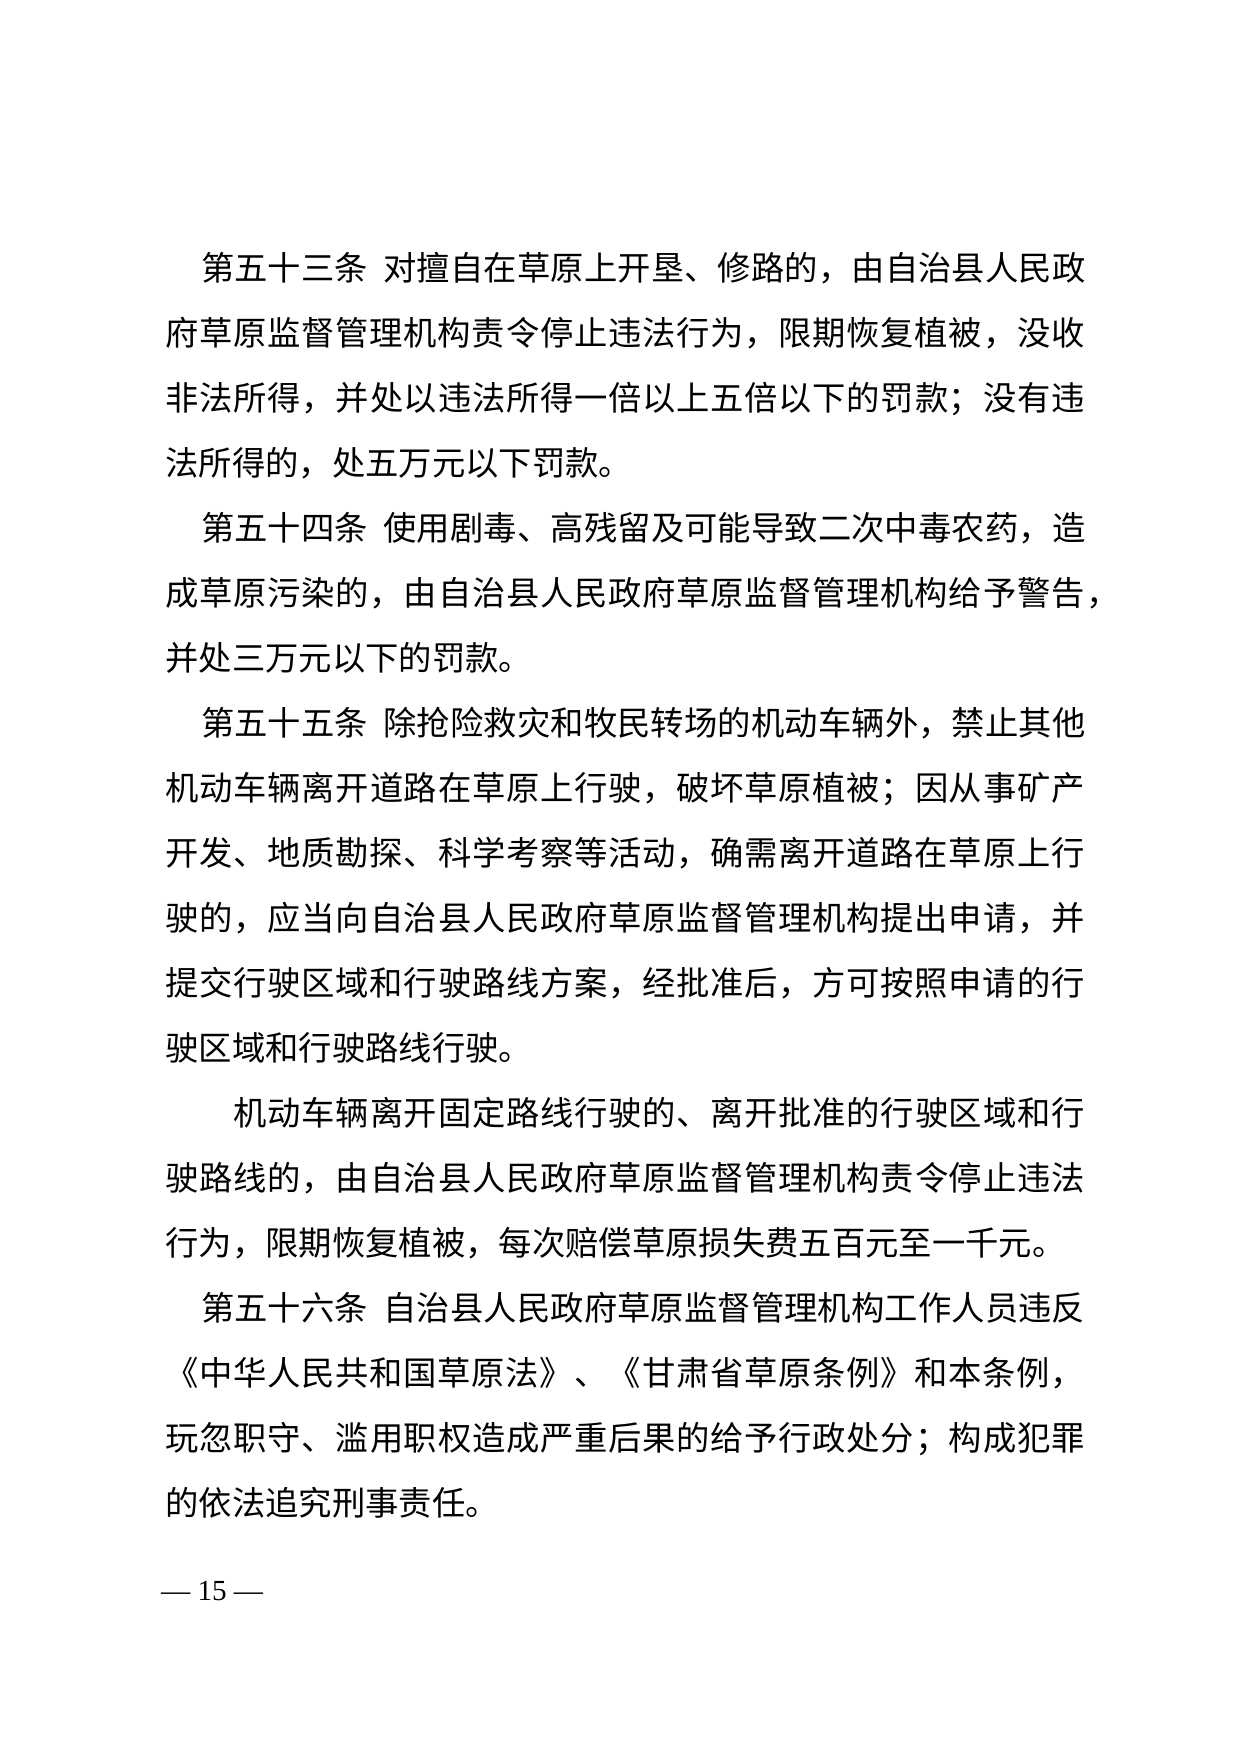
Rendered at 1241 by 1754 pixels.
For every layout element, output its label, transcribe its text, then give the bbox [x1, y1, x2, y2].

text 第五十五条 除抢险救灾和牧民转场的机动车辆外，禁止其他机动车辆离开道路在草原上行驶，破坏草原植被；因从事矿产开发、地质勘探、科学考察等活动，确需离开道路在草原上行驶的，应当向自治县人民政府草原监督管理机构提出申请，并提交行驶区域和行驶路线方案，经批准后，方可按照申请的行驶区域和行驶路线行驶。 [165, 688, 1087, 1078]
text 第五十三条 对擅自在草原上开垦、修路的，由自治县人民政府草原监督管理机构责令停止违法行为，限期恢复植被，没收非法所得，并处以违法所得一倍以上五倍以下的罚款；没有违法所得的，处五万元以下罚款。 [165, 233, 1087, 493]
text 第五十六条 自治县人民政府草原监督管理机构工作人员违反《中华人民共和国草原法》、《甘肃省草原条例》和本条例，玩忽职守、滥用职权造成严重后果的给予行政处分；构成犯罪的依法追究刑事责任。 [165, 1273, 1087, 1533]
text 第五十四条 使用剧毒、高残留及可能导致二次中毒农药，造成草原污染的，由自治县人民政府草原监督管理机构给予警告，并处三万元以下的罚款。 [165, 493, 1087, 688]
text 机动车辆离开固定路线行驶的、离开批准的行驶区域和行驶路线的，由自治县人民政府草原监督管理机构责令停止违法行为，限期恢复植被，每次赔偿草原损失费五百元至一千元。 [165, 1078, 1087, 1273]
